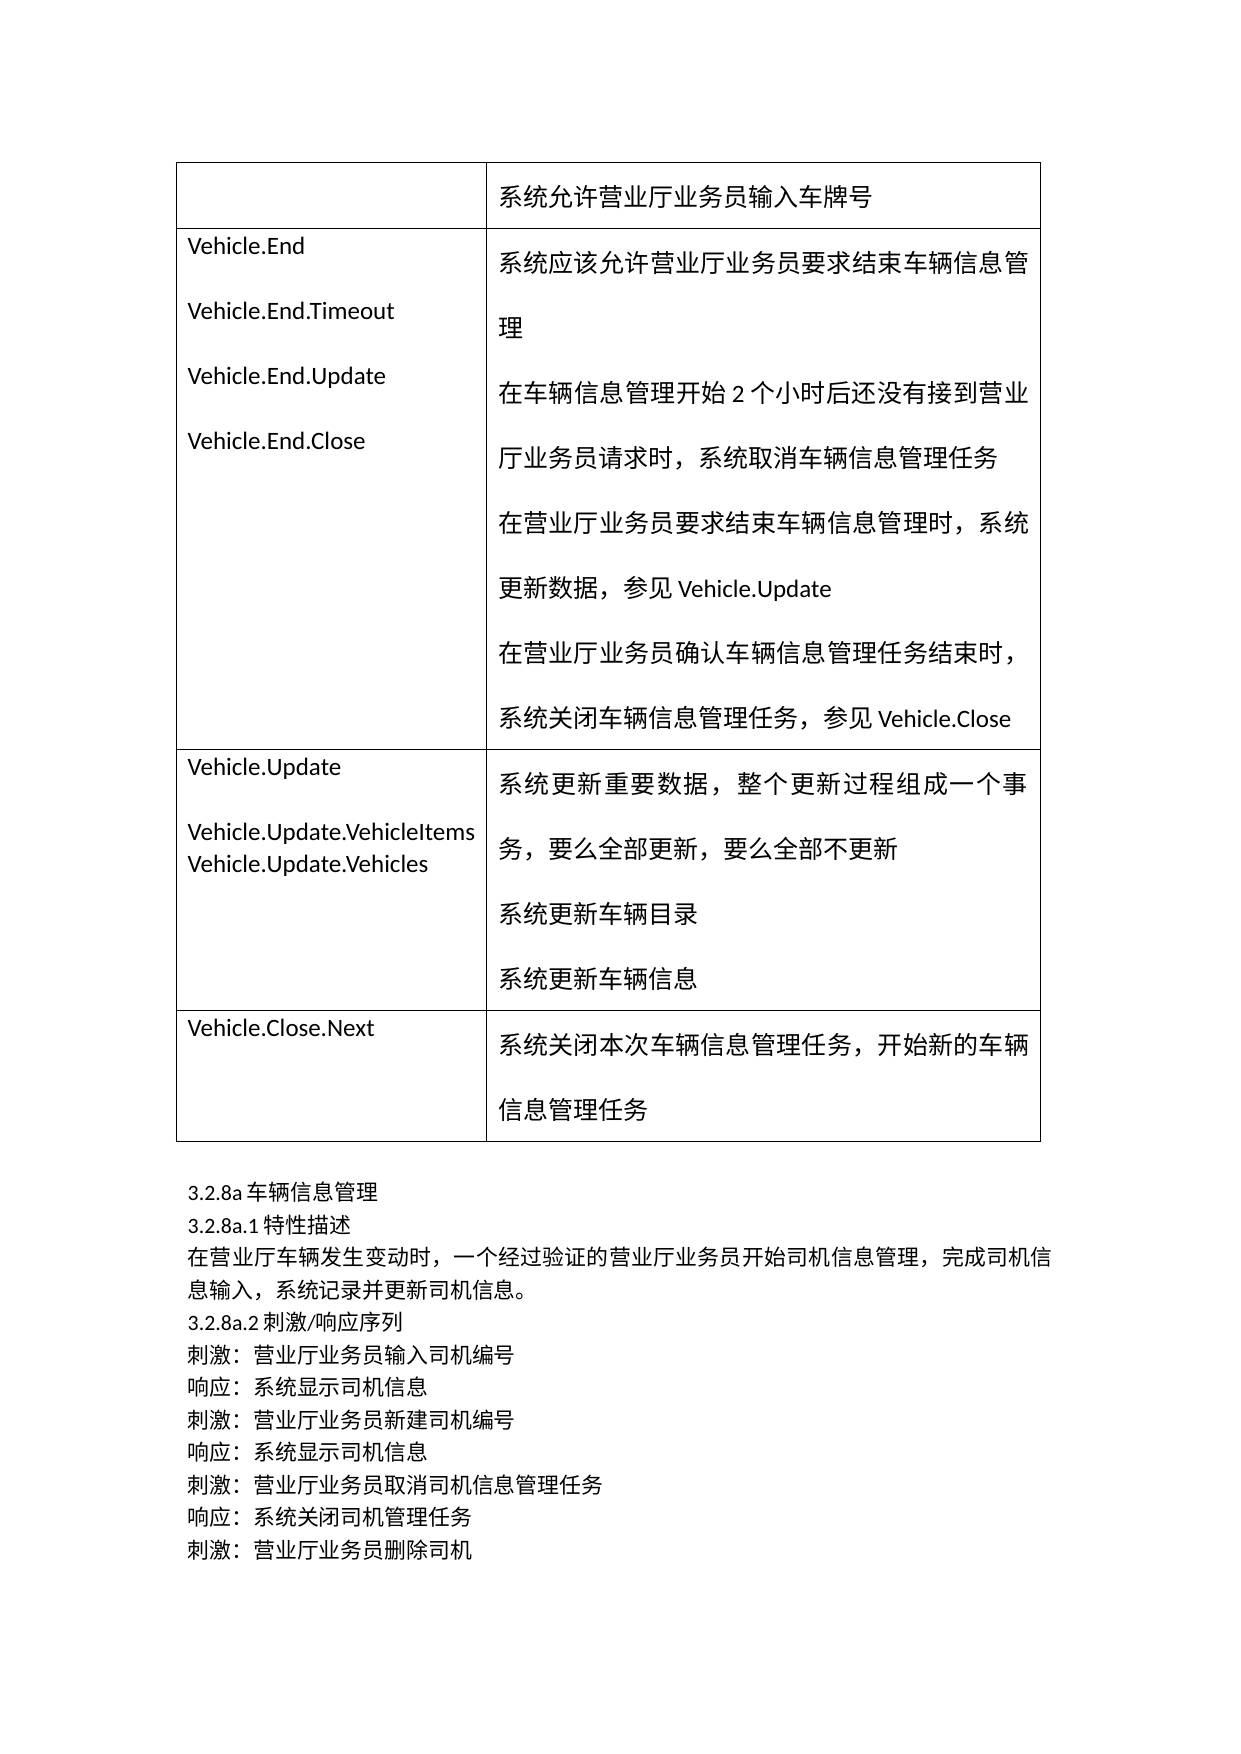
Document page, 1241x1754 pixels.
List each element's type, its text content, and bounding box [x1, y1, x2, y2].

text 刺激：营业厅业务员输入司机编号 [187, 1337, 1053, 1370]
table_cell 系统更新重要数据，整个更新过程组成一个事务，要么全部更新，要么全部不更新 系统更新车辆目录 系统更新车辆信息 [487, 750, 1040, 1010]
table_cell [487, 163, 1040, 228]
table_cell 系统应该允许营业厅业务员要求结束车辆信息管理 在车辆信息管理开始2个小时后还没有接到营业厅业务员请求时，系统取消车辆信息管理任务 在营业厅业务员要求结束车辆信息管理时，系统更新数据，参见Vehicle.Update 在营业厅业务员确认车辆信息管理任务结束时，系统关闭车辆信息管理任务，参见Vehicle.Close [487, 229, 1040, 749]
text 在营业厅车辆发生变动时，一个经过验证的营业厅业务员开始司机信息管理，完成司机信息输入，系统记录并更新司机信息。 [187, 1240, 1053, 1305]
text 3.2.8a车辆信息管理 [187, 1175, 1053, 1207]
table_cell Vehicle.Update Vehicle.Update.VehicleItems Vehicle.Update.Vehicles [177, 750, 486, 1010]
text 3.2.8a.1特性描述 [187, 1207, 1053, 1240]
text 刺激：营业厅业务员新建司机编号 [187, 1402, 1053, 1435]
table_cell Vehicle.Close.Next [177, 1011, 486, 1141]
text 刺激：营业厅业务员取消司机信息管理任务 [187, 1467, 1053, 1500]
table_cell Vehicle.End Vehicle.End.Timeout Vehicle.End.Update Vehicle.End.Close [177, 229, 486, 749]
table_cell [177, 163, 486, 228]
text 响应：系统关闭司机管理任务 [187, 1500, 1053, 1532]
text 3.2.8a.2刺激/响应序列 [187, 1305, 1053, 1337]
table_cell 系统关闭本次车辆信息管理任务，开始新的车辆信息管理任务 [487, 1011, 1040, 1141]
text 响应：系统显示司机信息 [187, 1370, 1053, 1402]
text 刺激：营业厅业务员删除司机 [187, 1532, 1053, 1565]
text 响应：系统显示司机信息 [187, 1435, 1053, 1467]
